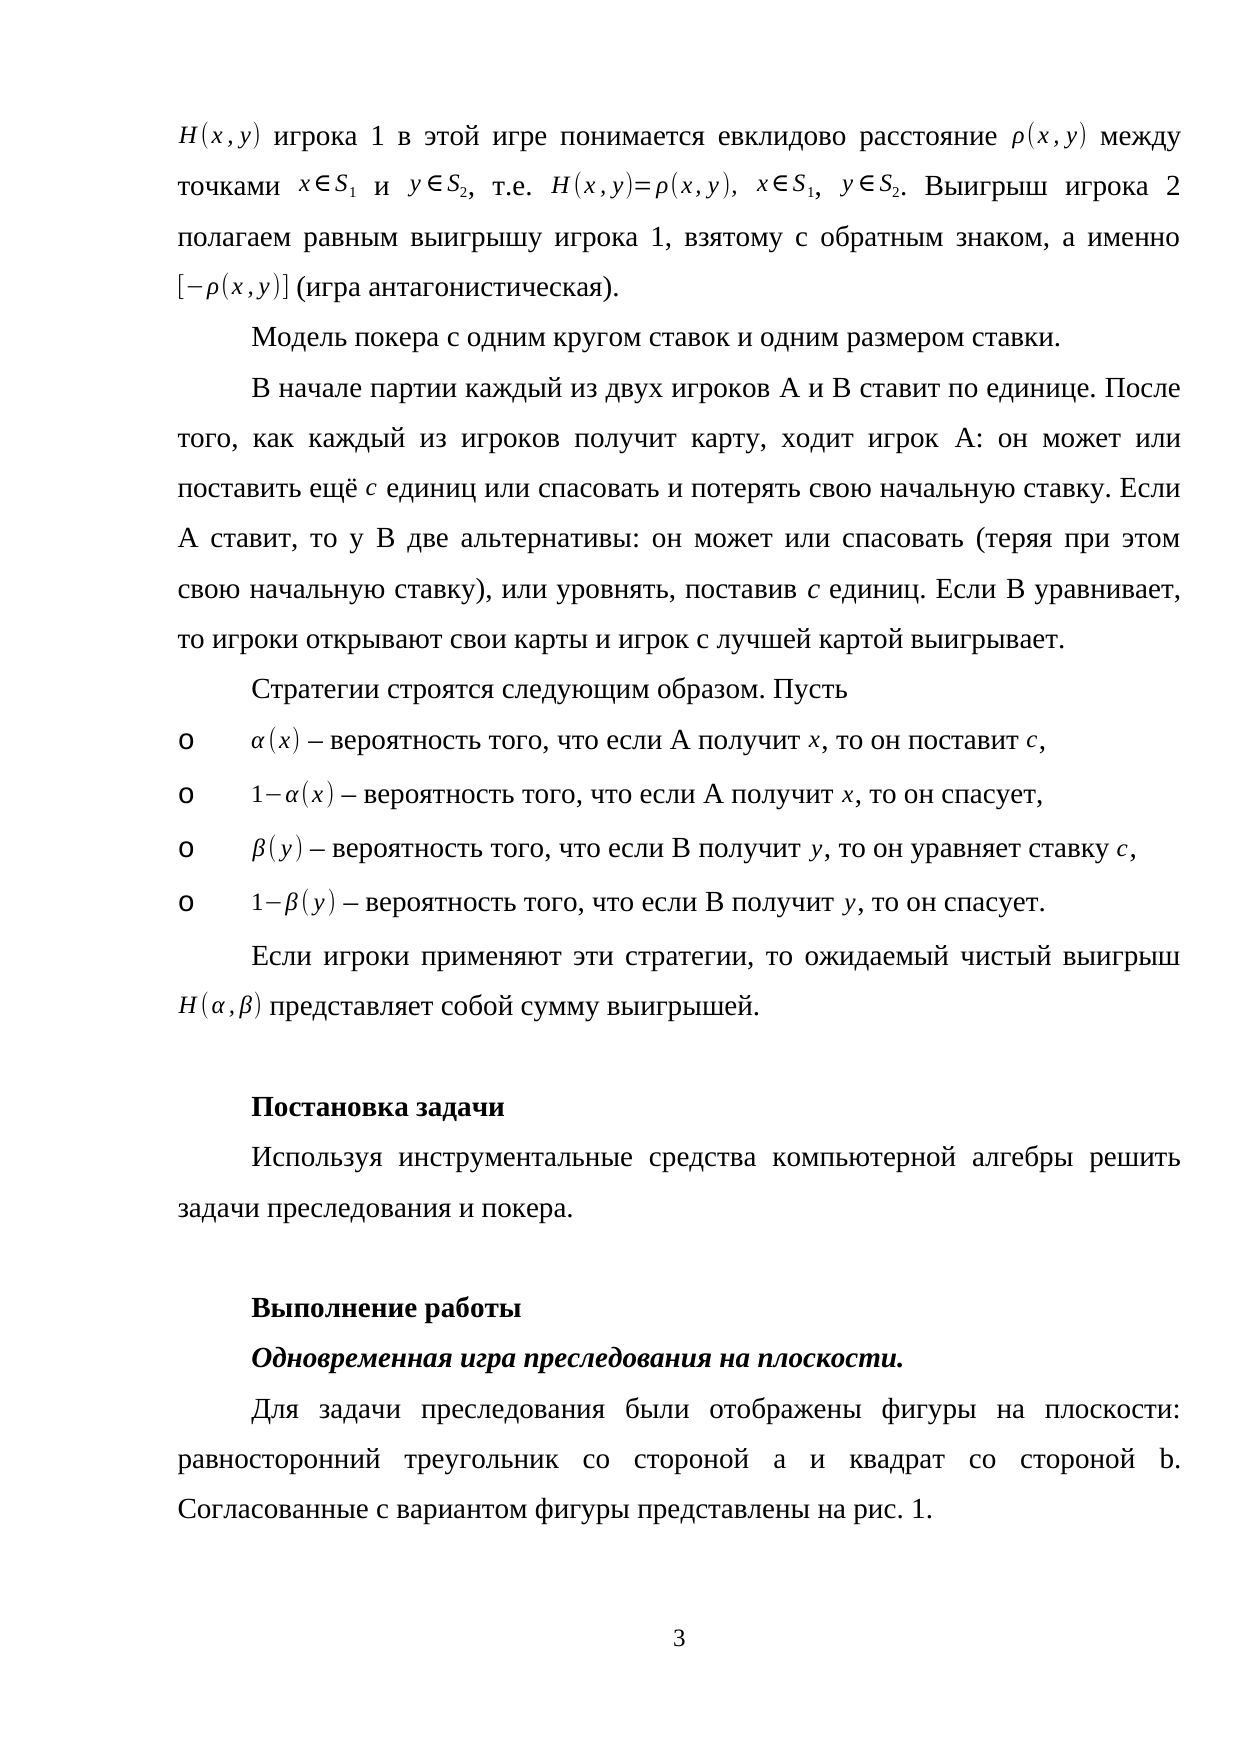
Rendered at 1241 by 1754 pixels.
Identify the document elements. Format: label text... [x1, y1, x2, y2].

text Одновременная игра преследования на плоскости. [177, 1341, 1181, 1374]
text Используя инструментальные средства компьютерной алгебры решить задачи преследования и покера. [177, 1139, 1181, 1223]
text Стратегии строятся следующим образом. Пусть [177, 672, 1181, 705]
text Модель покера с одним кругом ставок и одним размером ставки. [177, 319, 1181, 353]
text Для задачи преследования были отображены фигуры на плоскости: равносторонний треугольник со стороной a и квадрат со стороной b. Согласованные с вариантом фигуры представлены на рис. 1. [177, 1391, 1181, 1525]
list – вероятность того, что если B получит , то он спасует. [177, 884, 1181, 920]
list – вероятность того, что если A получит , то он спасует, [177, 776, 1181, 812]
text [177, 118, 1181, 303]
text Если игроки применяют эти стратегии, то ожидаемый чистый выигрыш представляет собой сумму выигрышей. [177, 938, 1181, 1022]
text В начале партии каждый из двух игроков A и B ставит по единице. После того, как каждый из игроков получит карту, ходит игрок A: он может или поставить ещё единиц или спасовать и потерять свою начальную ставку. Если A ставит, то у B две альтернативы: он может или спасовать (теряя при этом свою начальную ставку), или уровнять, поставив c единиц. Если B уравнивает, то игроки открывают свои карты и игрок с лучшей картой выигрывает. [177, 370, 1181, 655]
text Постановка задачи [177, 1089, 1181, 1123]
text Выполнение работы [177, 1290, 1181, 1324]
list – вероятность того, что если B получит , то он уравняет ставку , [177, 830, 1181, 866]
list – вероятность того, что если A получит , то он поставит , [177, 722, 1181, 758]
